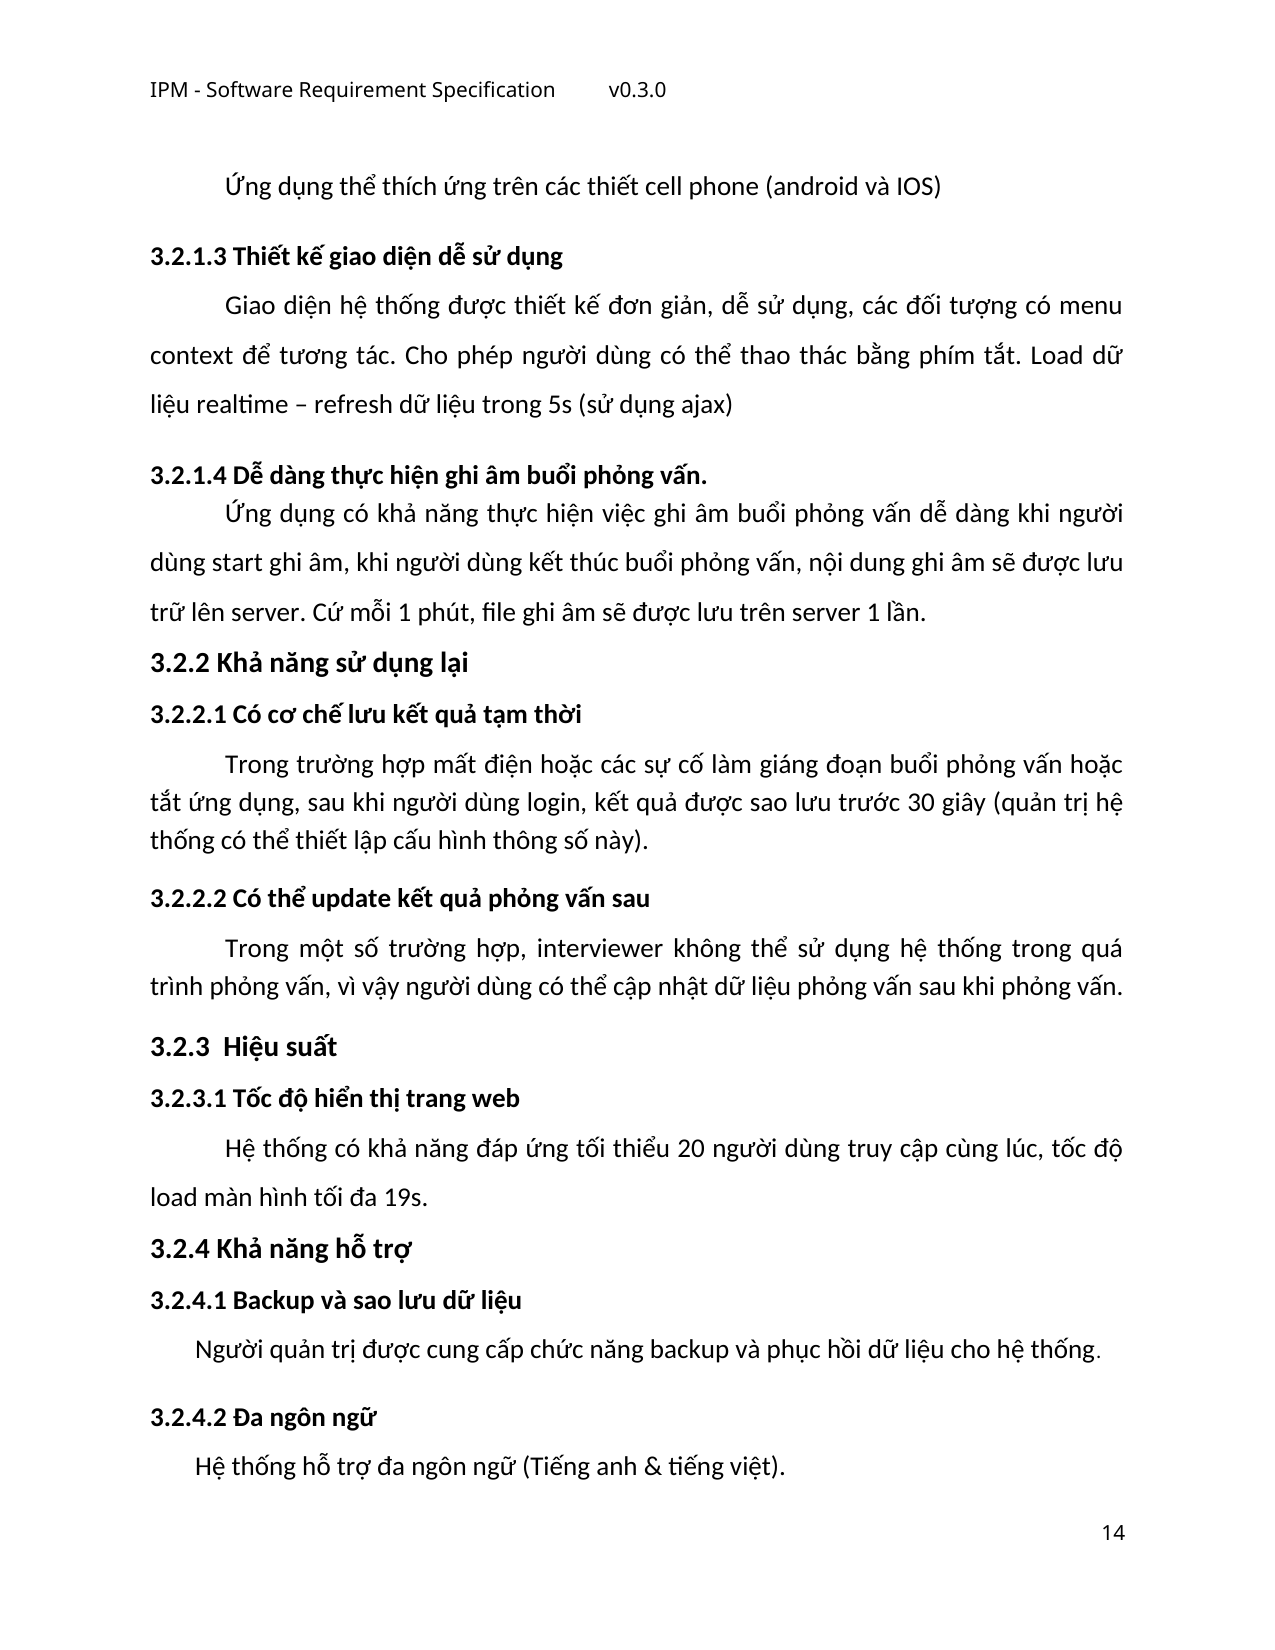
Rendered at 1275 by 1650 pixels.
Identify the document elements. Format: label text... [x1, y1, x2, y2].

subtitle 3.2.2.1 Có cơ chế lưu kết quả tạm thời [150, 698, 1125, 731]
subtitle 3.2.2.2 Có thể update kết quả phỏng vấn sau [150, 882, 1125, 915]
subtitle 3.2.3 Hiệu suất [150, 1028, 1125, 1063]
subtitle 3.2.4.2 Đa ngôn ngữ [150, 1400, 1125, 1433]
text Trong một số trường hợp, interviewer không thể sử dụng hệ thống trong quá trình phỏng vấn, vì vậy người dùng có thể cập nhật dữ liệu phỏng vấn sau khi phỏng vấn. [150, 931, 1125, 1002]
subtitle 3.2.1.4 Dễ dàng thực hiện ghi âm buổi phỏng vấn. [150, 458, 1125, 491]
text Giao diện hệ thống được thiết kế đơn giản, dễ sử dụng, các đối tượng có menu context để tương tác. Cho phép người dùng có thể thao thác bằng phím tắt. Load dữ liệu realtime – refresh dữ liệu trong 5s (sử dụng ajax) [150, 288, 1125, 421]
text Hệ thống có khả năng đáp ứng tối thiểu 20 người dùng truy cập cùng lúc, tốc độ load màn hình tối đa 19s. [150, 1131, 1125, 1213]
subtitle 3.2.3.1 Tốc độ hiển thị trang web [150, 1081, 1125, 1114]
subtitle 3.2.1.3 Thiết kế giao diện dễ sử dụng [150, 239, 1125, 272]
text Người quản trị được cung cấp chức năng backup và phục hồi dữ liệu cho hệ thống. [150, 1333, 1125, 1366]
text Trong trường hợp mất điện hoặc các sự cố làm giáng đoạn buổi phỏng vấn hoặc tắt ứng dụng, sau khi người dùng login, kết quả được sao lưu trước 30 giây (quản trị hệ thống có thể thiết lập cấu hình thông số này). [150, 747, 1125, 856]
subtitle 3.2.4 Khả năng hỗ trợ [150, 1230, 1125, 1265]
subtitle 3.2.2 Khả năng sử dụng lại [150, 644, 1125, 680]
subtitle 3.2.4.1 Backup và sao lưu dữ liệu [150, 1283, 1125, 1316]
text Ứng dụng thể thích ứng trên các thiết cell phone (android và IOS) [150, 169, 1125, 202]
text Ứng dụng có khả năng thực hiện việc ghi âm buổi phỏng vấn dễ dàng khi người dùng start ghi âm, khi người dùng kết thúc buổi phỏng vấn, nội dung ghi âm sẽ được lưu trữ lên server. Cứ mỗi 1 phút, file ghi âm sẽ được lưu trên server 1 lần. [150, 496, 1125, 628]
text Hệ thống hỗ trợ đa ngôn ngữ (Tiếng anh & tiếng việt). [150, 1449, 1125, 1482]
